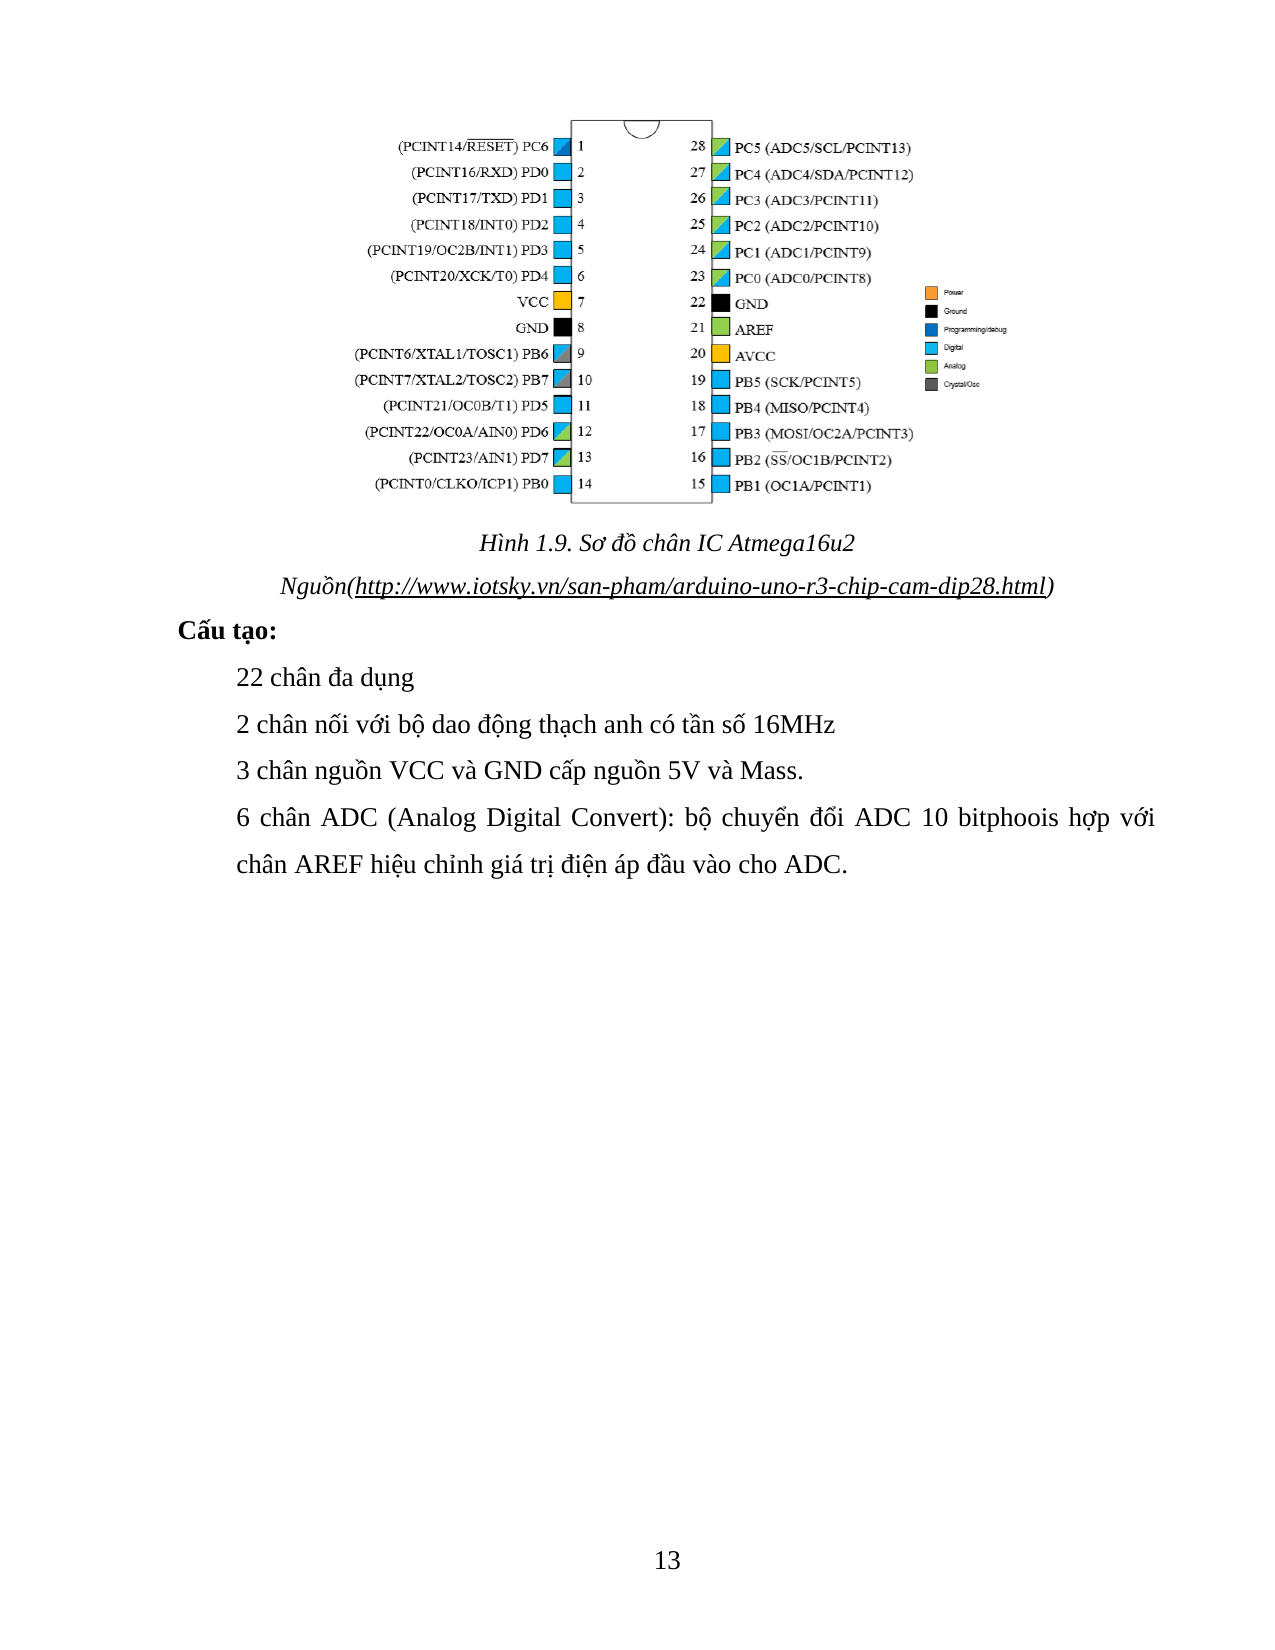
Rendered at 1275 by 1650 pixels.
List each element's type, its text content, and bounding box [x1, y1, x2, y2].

text Nguồn(http://www.iotsky.vn/san-pham/arduino-uno-r3-chip-cam-dip28.html) [177, 571, 1157, 600]
picture [322, 118, 1012, 513]
text Cấu tạo: [177, 614, 1157, 646]
text 2 chân nối với bộ dao động thạch anh có tần số 16MHz [177, 708, 1157, 739]
text 3 chân nguồn VCC và GND cấp nguồn 5V và Mass. [177, 754, 1157, 786]
text Hình 1.9. Sơ đồ chân IC Atmega16u2 [177, 528, 1157, 557]
text 6 chân ADC (Analog Digital Convert): bộ chuyển đổi ADC 10 bitphoois hợp với chân AREF hiệu chỉnh giá trị điện áp đầu vào cho ADC. [236, 801, 1157, 879]
text 22 chân đa dụng [177, 661, 1157, 692]
